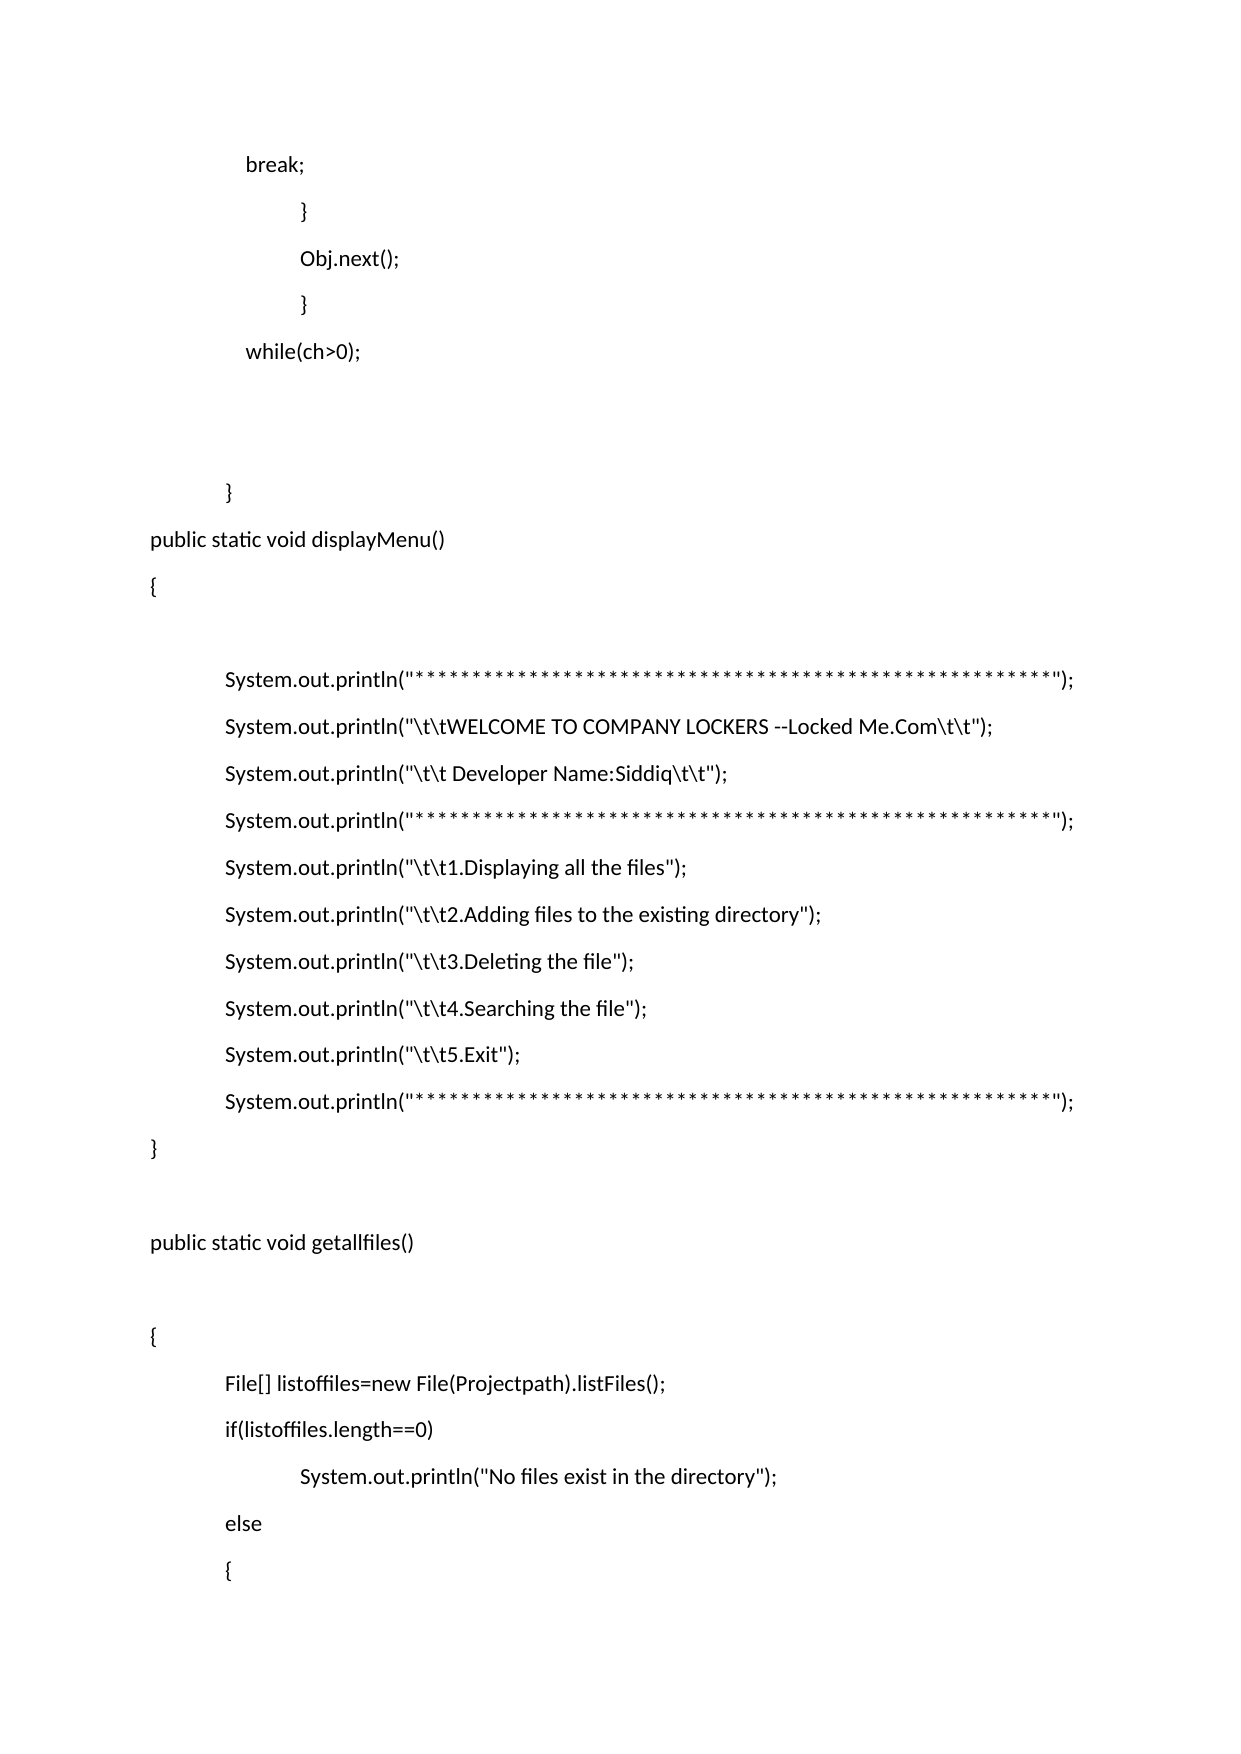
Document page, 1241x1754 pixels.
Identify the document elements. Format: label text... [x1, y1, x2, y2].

text } [150, 197, 1090, 225]
text { [150, 1322, 1090, 1350]
text System.out.println("\t\t5.Exit"); [150, 1041, 1090, 1069]
text System.out.println("\t\t4.Searching the file"); [150, 994, 1090, 1022]
text System.out.println("\t\t1.Displaying all the files"); [150, 853, 1090, 881]
text public static void getallfiles() [150, 1228, 1090, 1256]
text while(ch>0); [150, 337, 1090, 366]
text { [150, 1556, 1090, 1584]
text break; [150, 150, 1090, 178]
text } [150, 291, 1090, 319]
text } [150, 1134, 1090, 1162]
text { [150, 572, 1090, 600]
text System.out.println("\t\t Developer Name:Siddiq\t\t"); [150, 759, 1090, 787]
text System.out.println("\t\tWELCOME TO COMPANY LOCKERS --Locked Me.Com\t\t"); [150, 712, 1090, 741]
text Obj.next(); [150, 244, 1090, 272]
text System.out.println("********************************************************"); [150, 666, 1090, 694]
text File[] listoffiles=new File(Projectpath).listFiles(); [150, 1369, 1090, 1397]
text } [150, 478, 1090, 506]
text if(listoffiles.length==0) [150, 1416, 1090, 1444]
text System.out.println("\t\t3.Deleting the file"); [150, 947, 1090, 975]
text System.out.println("\t\t2.Adding files to the existing directory"); [150, 900, 1090, 928]
text else [150, 1509, 1090, 1537]
text System.out.println("********************************************************"); [150, 806, 1090, 834]
text System.out.println("No files exist in the directory"); [150, 1462, 1090, 1491]
text public static void displayMenu() [150, 525, 1090, 553]
text System.out.println("********************************************************"); [150, 1087, 1090, 1116]
